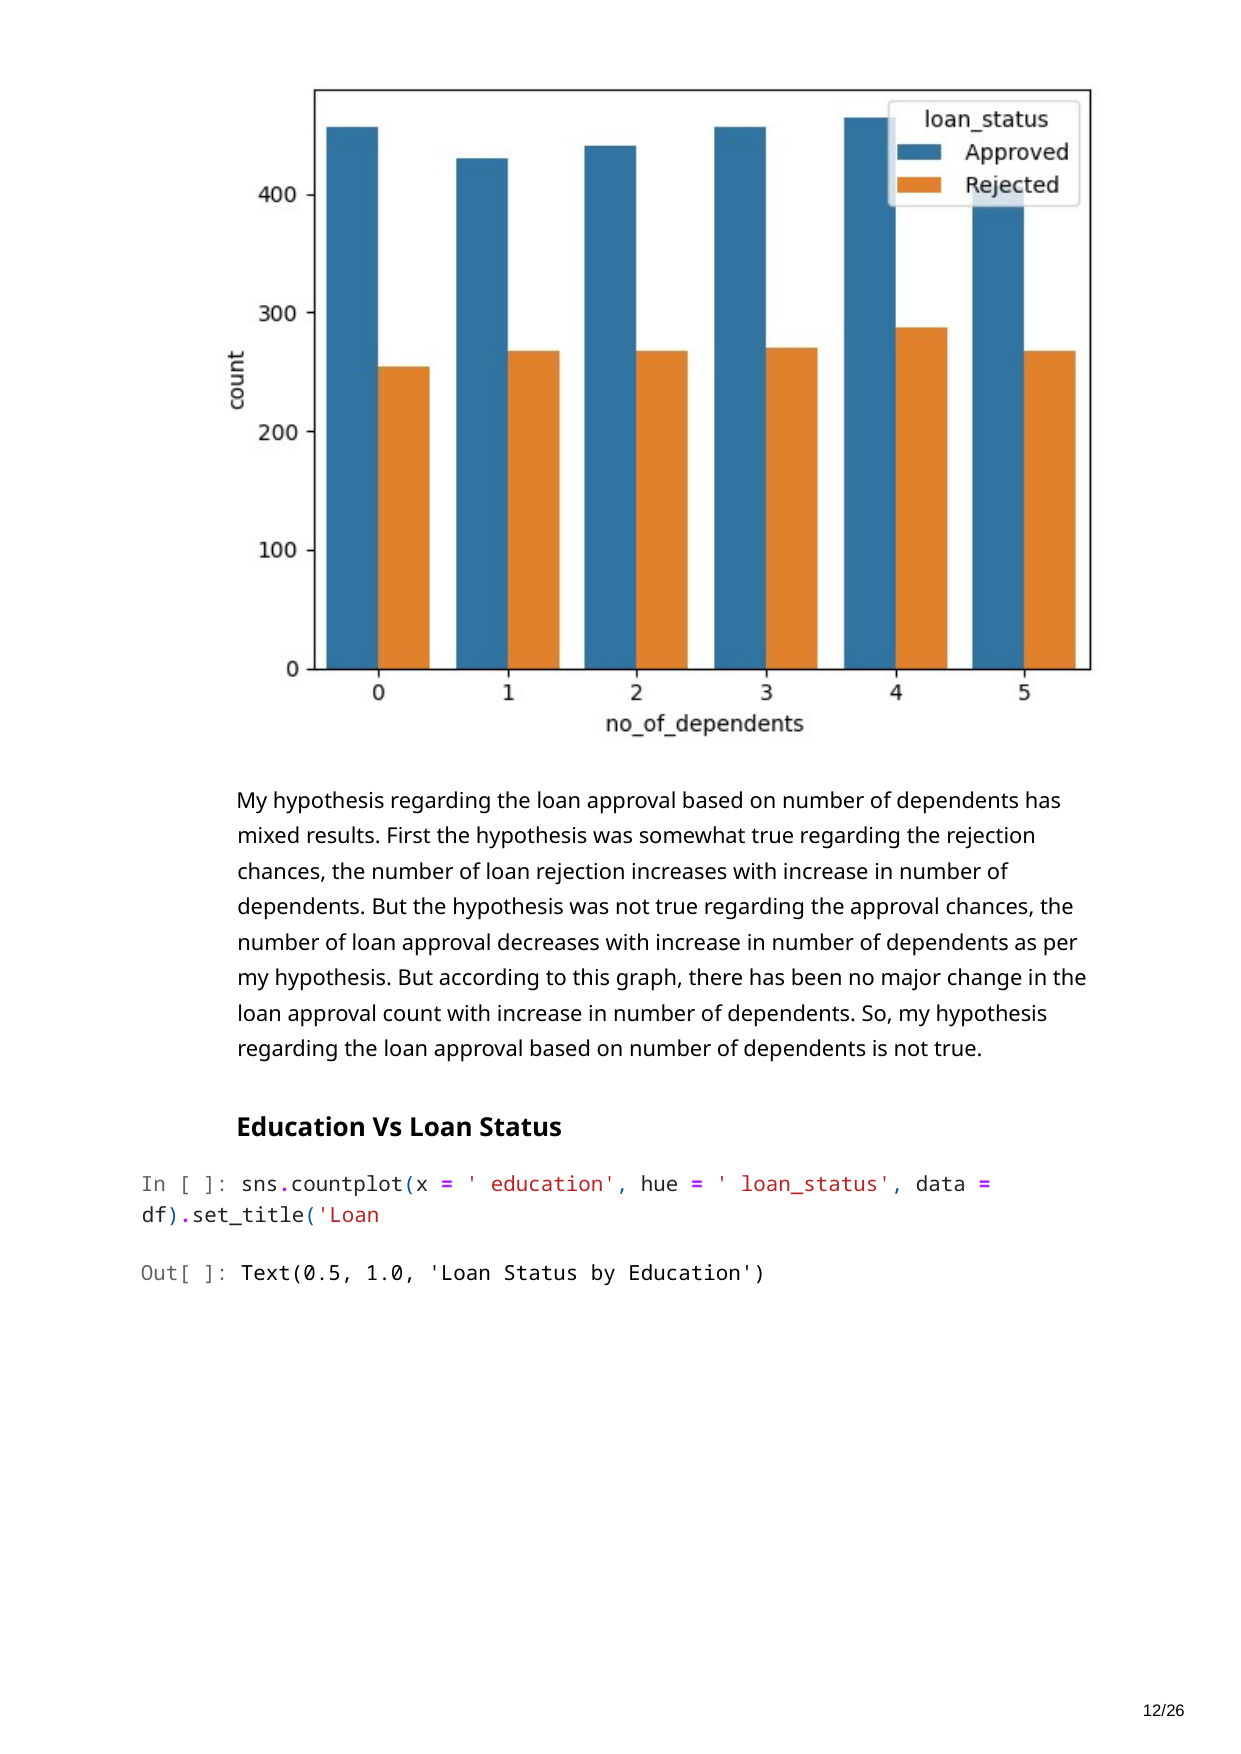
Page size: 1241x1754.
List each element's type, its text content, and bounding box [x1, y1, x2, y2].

text Out[ ]: Text(0.5, 1.0, 'Loan Status by Education') [141, 1258, 1144, 1286]
text My hypothesis regarding the loan approval based on number of dependents has mixed results. First the hypothesis was somewhat true regarding the rejection chances, the number of loan rejection increases with increase in number of dependents. But the hypothesis was not true regarding the approval chances, the number of loan approval decreases with increase in number of dependents as per my hypothesis. But according to this graph, there has been no major change in the loan approval count with increase in number of dependents. So, my hypothesis regarding the loan approval based on number of dependents is not true. [236, 785, 1097, 1063]
text In [ ]: sns.countplot(x = ' education', hue = ' loan_status', data = df).set_title('Loan [141, 1169, 1144, 1228]
subtitle Education Vs Loan Status [236, 1109, 1126, 1144]
picture [211, 75, 1104, 752]
